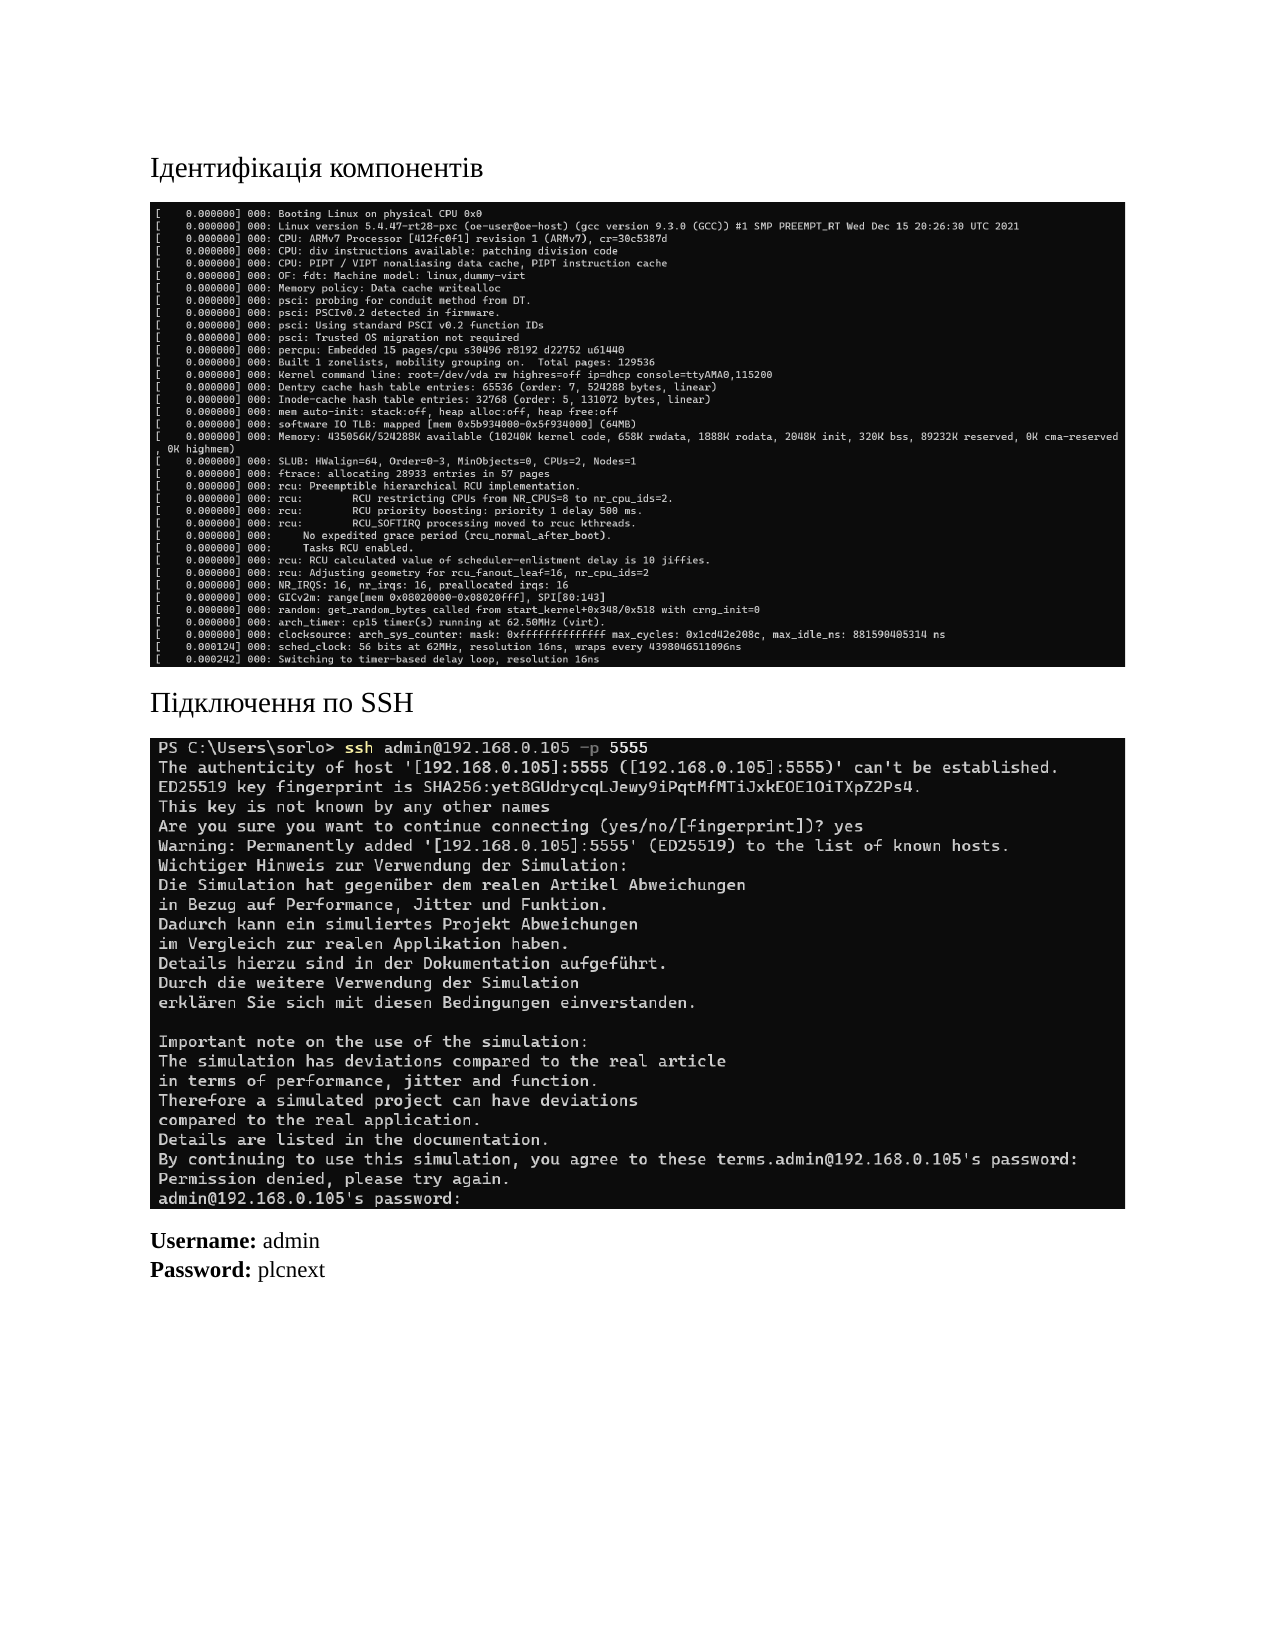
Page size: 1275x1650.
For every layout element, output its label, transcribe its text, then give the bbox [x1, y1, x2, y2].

picture [150, 738, 1125, 1209]
text Password: plcnext [150, 1256, 1125, 1282]
text Ідентифікація компонентів [150, 150, 1125, 183]
picture [150, 202, 1125, 667]
text Підключення по SSH [150, 686, 1125, 719]
text Username: admin [150, 1227, 1125, 1254]
